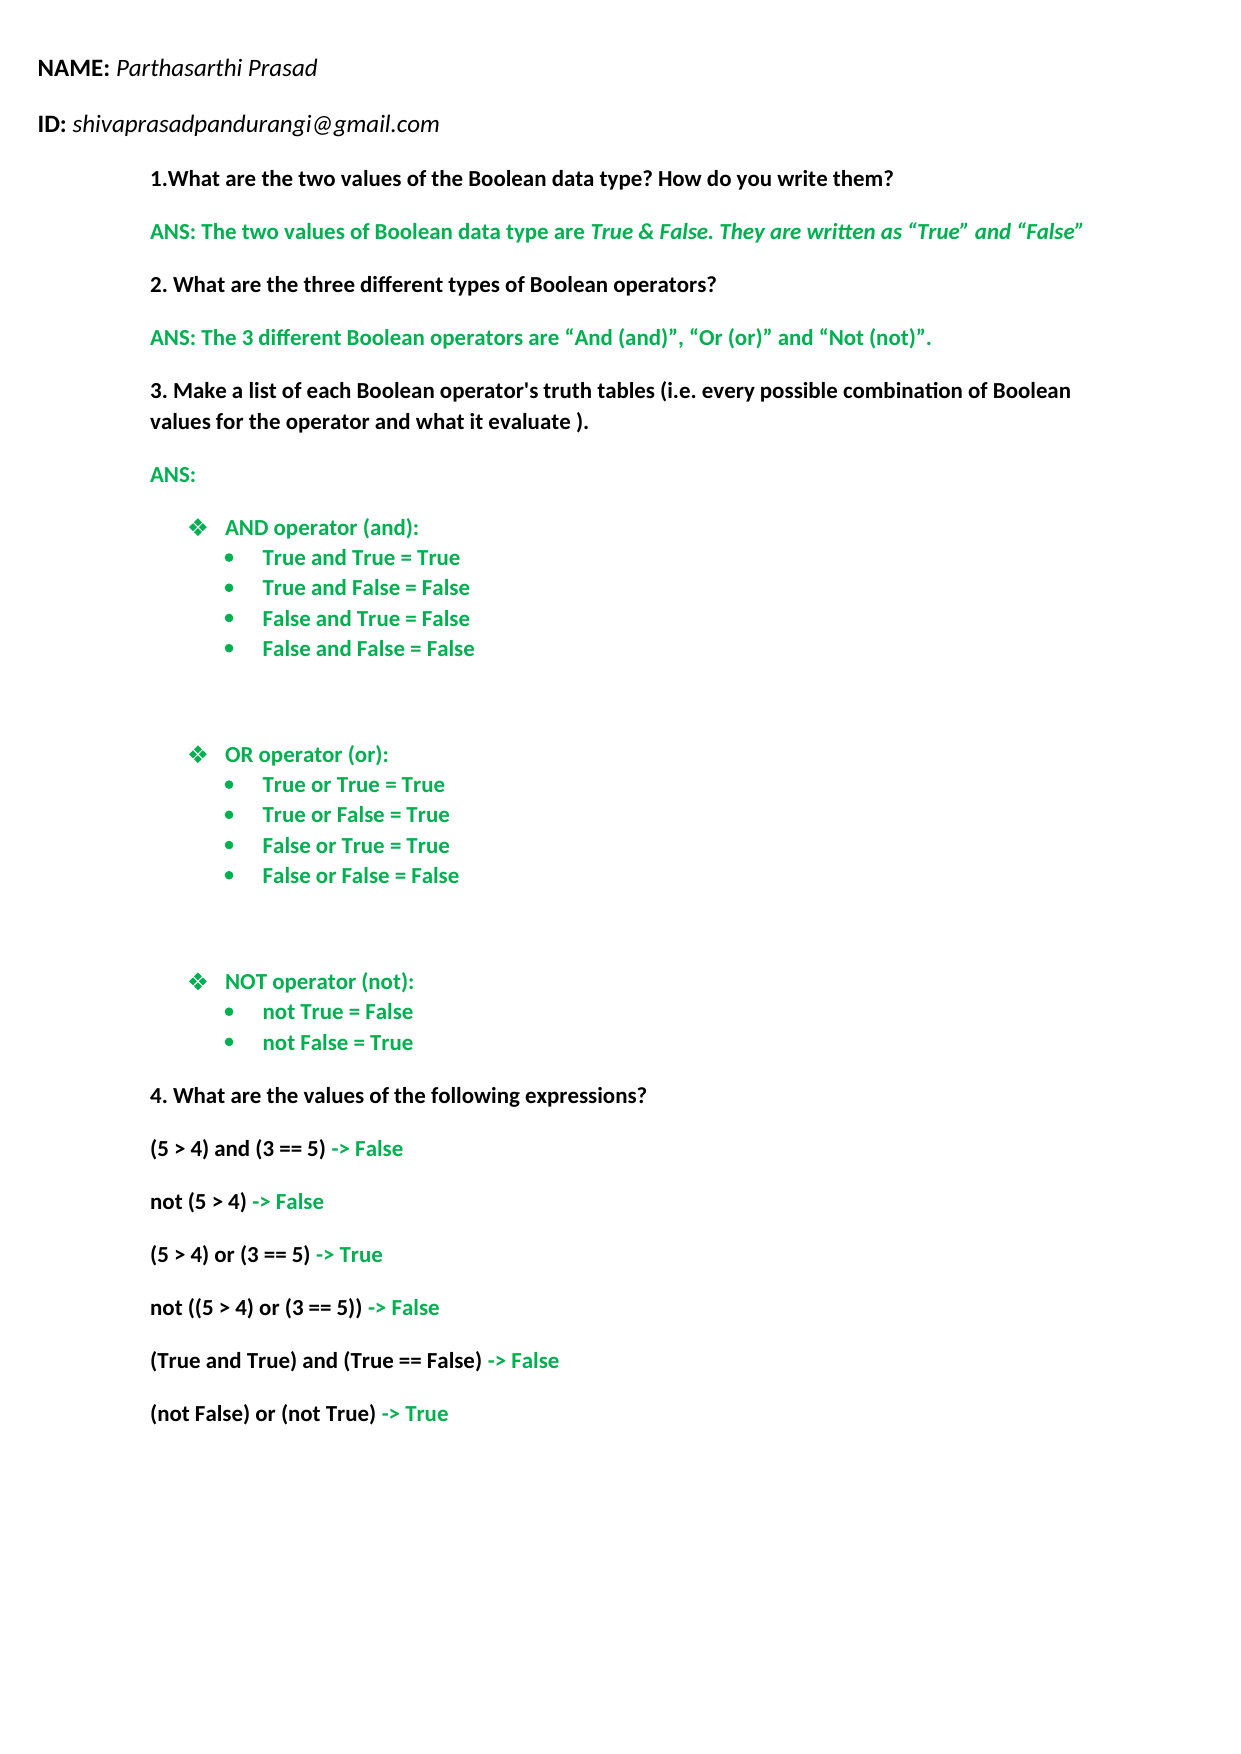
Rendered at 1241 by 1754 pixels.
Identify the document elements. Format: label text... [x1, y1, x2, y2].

list False and True = False [225, 604, 1090, 632]
text (5 > 4) or (3 == 5) -> True [150, 1240, 1090, 1268]
text not (5 > 4) -> False [150, 1187, 1090, 1215]
text (5 > 4) and (3 == 5) -> False [150, 1134, 1090, 1162]
list True and True = True [225, 543, 1090, 571]
text ID: shivaprasadpandurangi@gmail.com [37, 108, 1090, 139]
text ANS: [150, 460, 1090, 488]
text 2. What are the three different types of Boolean operators? [150, 270, 1090, 298]
text 1.What are the two values of the Boolean data type? How do you write them? [150, 164, 1090, 192]
text NAME: Parthasarthi Prasad [37, 52, 1090, 83]
text not ((5 > 4) or (3 == 5)) -> False [150, 1293, 1090, 1321]
text (not False) or (not True) -> True [150, 1399, 1090, 1428]
text (True and True) and (True == False) -> False [150, 1346, 1090, 1374]
list not True = False [225, 997, 1090, 1026]
list False or False = False [225, 861, 1090, 889]
list True and False = False [225, 573, 1090, 602]
list not False = True [225, 1028, 1090, 1056]
list True or False = True [225, 801, 1090, 829]
text ANS: The two values of Boolean data type are True & False. They are written as “True” and “False” [150, 217, 1090, 245]
text ANS: The 3 different Boolean operators are “And (and)”, “Or (or)” and “Not (not)”. [150, 323, 1090, 352]
list False or True = True [225, 831, 1090, 859]
list True or True = True [225, 770, 1090, 798]
list OR operator (or): [187, 740, 1090, 768]
list NOT operator (not): [187, 967, 1090, 995]
list AND operator (and): [187, 513, 1090, 541]
text 3. Make a list of each Boolean operator's truth tables (i.e. every possible combination of Boolean values for the operator and what it evaluate ). [150, 377, 1090, 435]
list False and False = False [225, 634, 1090, 662]
text 4. What are the values of the following expressions? [150, 1081, 1090, 1109]
